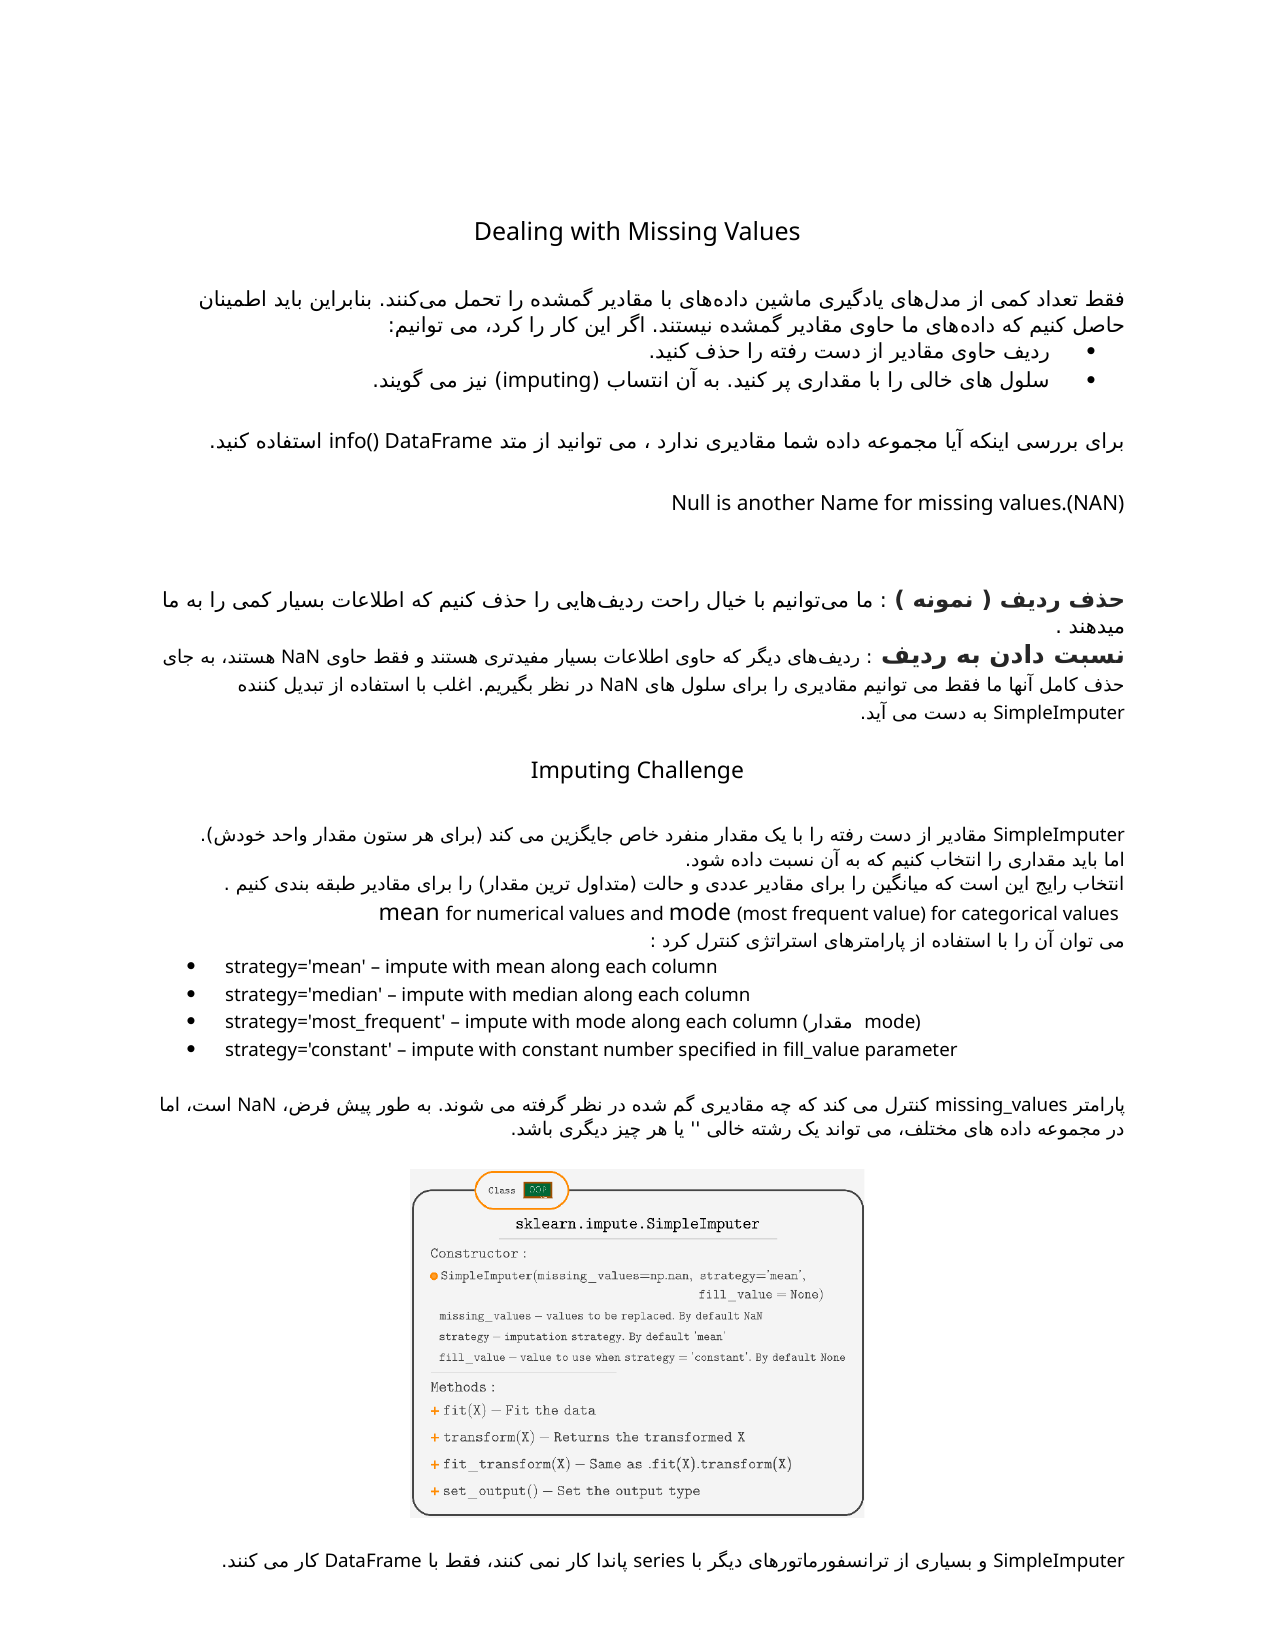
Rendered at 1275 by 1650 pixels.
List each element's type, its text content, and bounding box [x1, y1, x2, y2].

text mean for numerical values and mode (most frequent value) for categorical values [150, 896, 1125, 927]
text حذف ردیف ( نمونه ) : ما می‌توانیم با خیال راحت ردیف‌هایی را حذف کنیم که اطلاعات بسیار کمی را به ما میدهند . [150, 586, 1125, 639]
list strategy='constant' – impute with constant number specified in fill_value parameter [187, 1036, 1125, 1061]
text SimpleImputer مقادیر از دست رفته را با یک مقدار منفرد خاص جایگزین می کند (برای هر ستون مقدار واحد خودش). [150, 822, 1125, 847]
text پارامتر missing_values ​​کنترل می کند که چه مقادیری گم شده در نظر گرفته می شوند. به طور پیش فرض، NaN است، اما در مجموعه داده های مختلف، می تواند یک رشته خالی '' یا هر چیز دیگری باشد. [150, 1091, 1125, 1140]
text نسبت دادن به ردیف : ردیف‌های دیگر که حاوی اطلاعات بسیار مفیدتری هستند و فقط حاوی NaN هستند، به جای حذف کامل آنها ما فقط می توانیم مقادیری را برای سلول های NaN در نظر بگیریم. اغلب با استفاده از تبدیل کننده SimpleImputer به دست می آید. [150, 641, 1125, 724]
text اما باید مقداری را انتخاب کنیم که به آن نسبت داده شود. [150, 849, 1125, 871]
text SimpleImputer و بسیاری از ترانسفورماتورهای دیگر با series پاندا کار نمی کنند، فقط با DataFrame کار می کنند. [150, 1547, 1125, 1573]
text Dealing with Missing Values [150, 213, 1125, 247]
list strategy='median' – impute with median along each column [187, 981, 1125, 1006]
list ردیف حاوی مقادیر از دست رفته را حذف کنید. [150, 339, 1087, 363]
list strategy='most_frequent' – impute with mode along each column (مقدار mode) [187, 1008, 1125, 1034]
picture [410, 1169, 865, 1518]
text می توان آن را با استفاده از پارامترهای استراتژی کنترل کرد : [150, 930, 1125, 952]
text فقط تعداد کمی از مدل‌های یادگیری ماشین داده‌های با مقادیر گمشده را تحمل می‌کنند. بنابراین باید اطمینان حاصل کنیم که داده‌های ما حاوی مقادیر گمشده نیستند. اگر این کار را کرد، می توانیم: [150, 287, 1125, 337]
list strategy='mean' – impute with mean along each column [187, 953, 1125, 979]
text برای بررسی اینکه آیا مجموعه داده شما مقادیری ندارد ، می توانید از متد info() DataFrame استفاده کنید. [150, 427, 1125, 455]
text Null is another Name for missing values.(NAN) [150, 488, 1125, 516]
text انتخاب رایج این است که میانگین را برای مقادیر عددی و حالت (متداول ترین مقدار) را برای مقادیر طبقه بندی کنیم . [150, 873, 1125, 894]
text Imputing Challenge [150, 754, 1125, 785]
list سلول های خالی را با مقداری پر کنید. به آن انتساب (imputing) نیز می گویند. [150, 365, 1087, 394]
